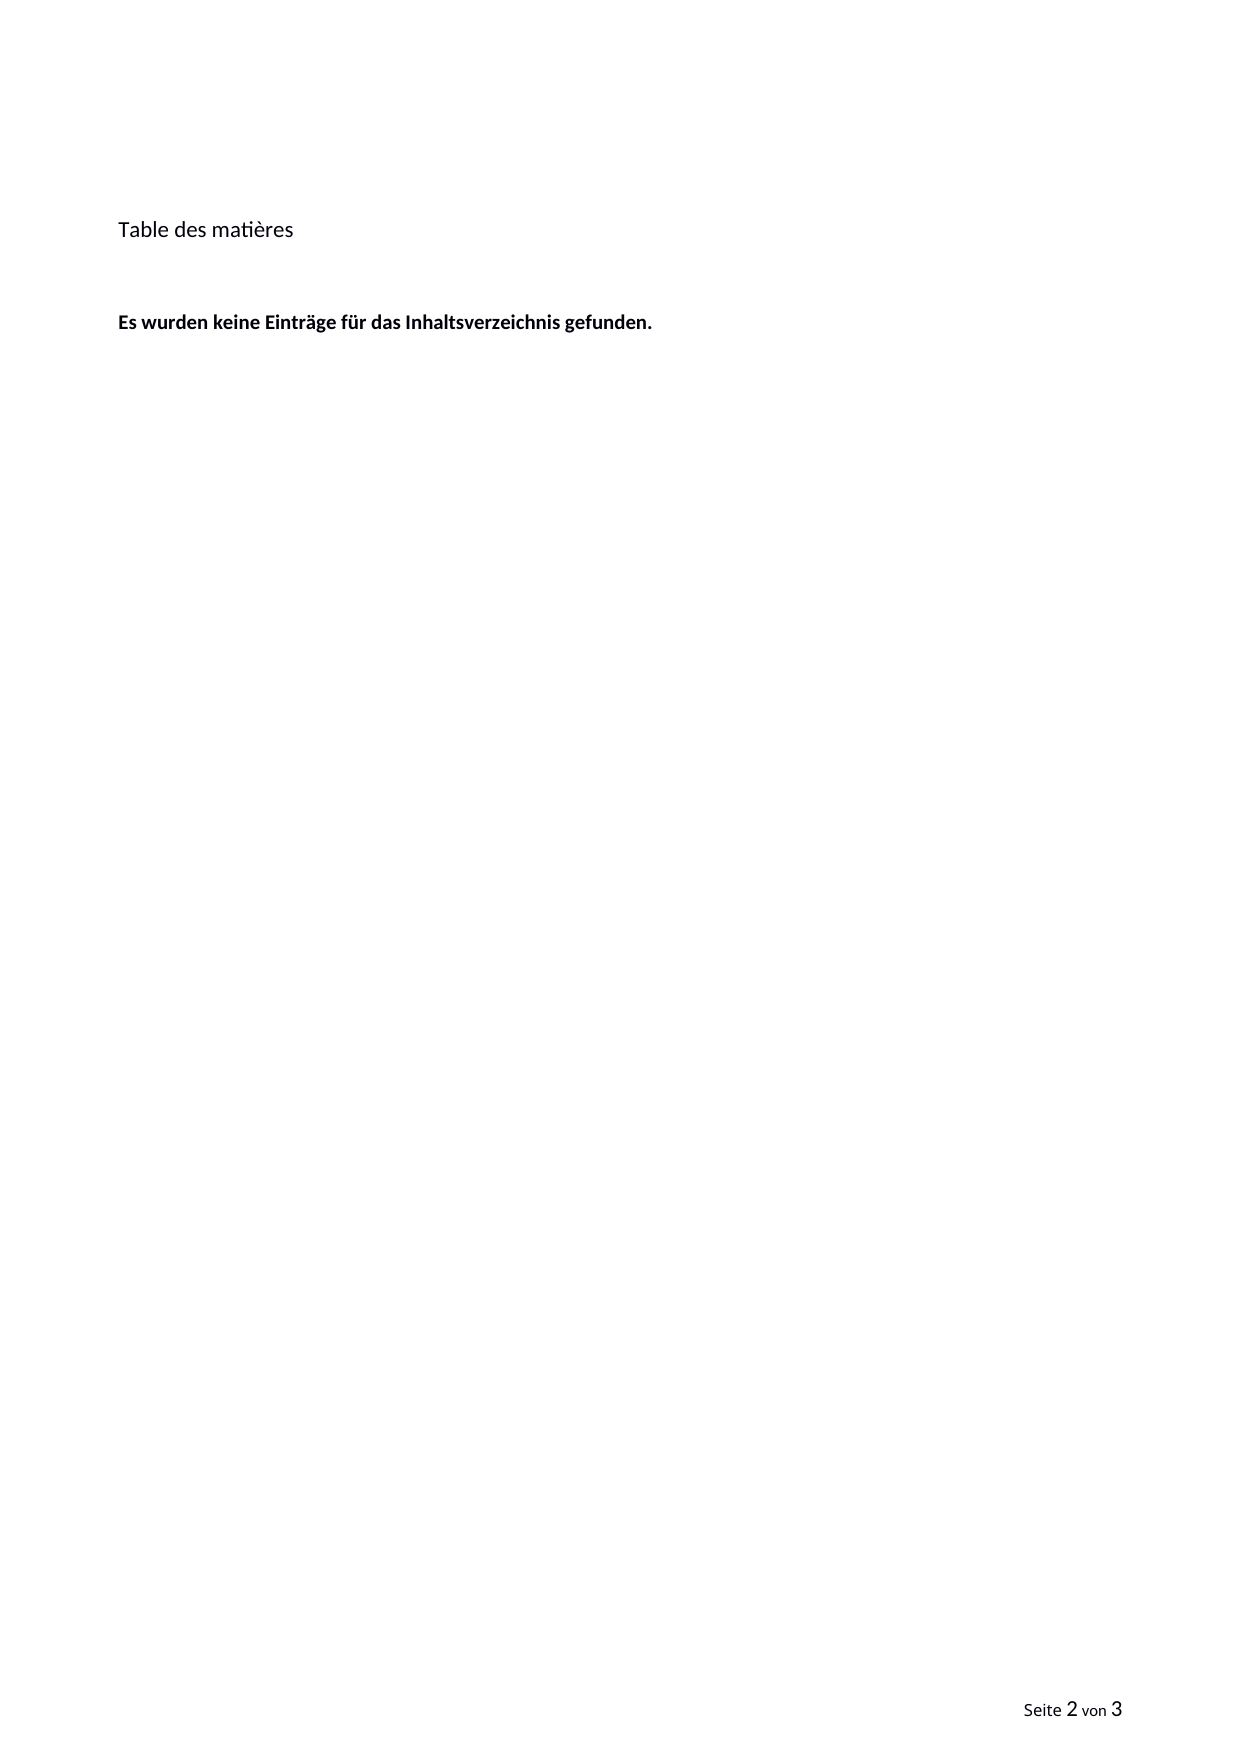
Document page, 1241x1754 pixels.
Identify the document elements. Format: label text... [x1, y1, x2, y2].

text Es wurden keine Einträge für das Inhaltsverzeichnis gefunden. [118, 309, 1152, 335]
text Table des matières [118, 216, 1152, 244]
